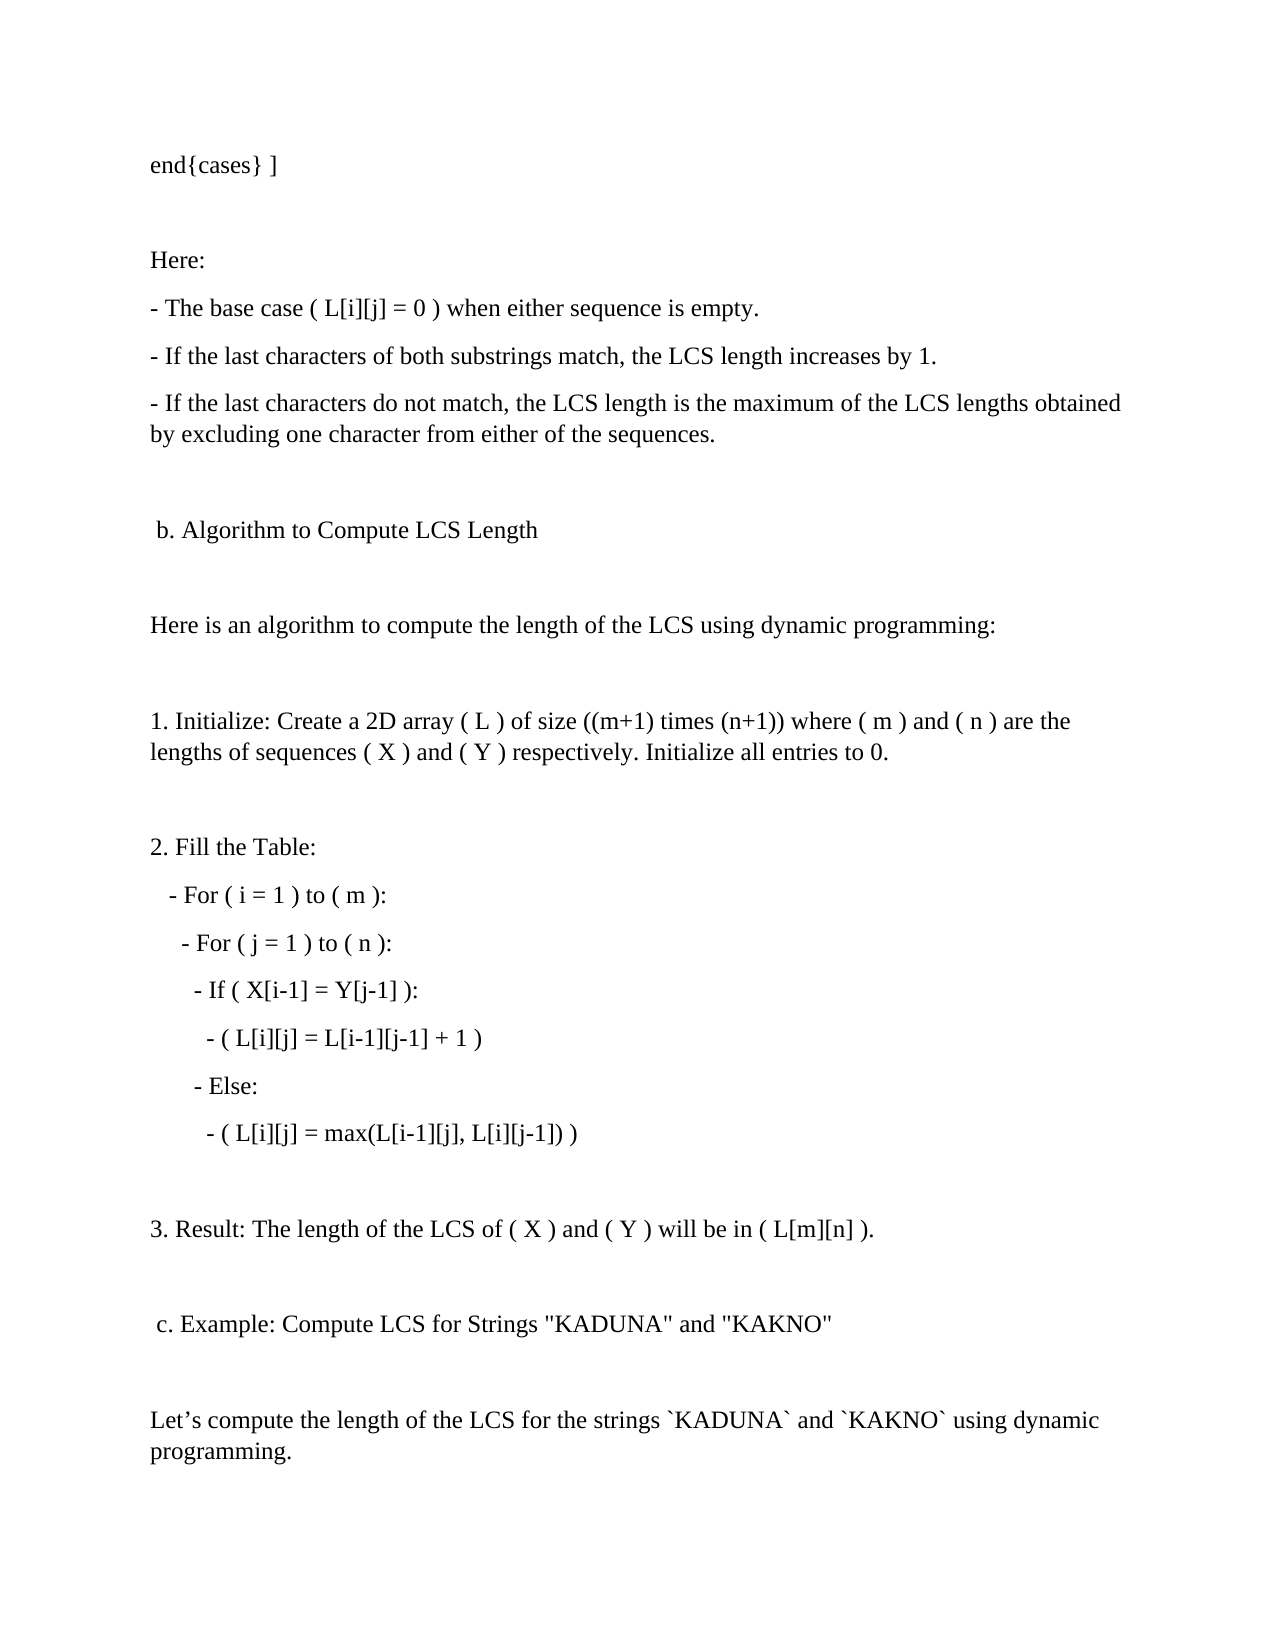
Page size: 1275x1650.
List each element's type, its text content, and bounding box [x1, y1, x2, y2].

text - If the last characters of both substrings match, the LCS length increases by 1. [150, 341, 1125, 369]
text Here: [150, 245, 1125, 274]
text end{cases} ] [150, 150, 1125, 179]
text c. Example: Compute LCS for Strings "KADUNA" and "KAKNO" [150, 1309, 1125, 1338]
text - If the last characters do not match, the LCS length is the maximum of the LCS lengths obtained by excluding one character from either of the sequences. [150, 388, 1125, 448]
text - If ( X[i-1] = Y[j-1] ): [150, 975, 1125, 1004]
text 2. Fill the Table: [150, 832, 1125, 861]
text 1. Initialize: Create a 2D array ( L ) of size ((m+1) times (n+1)) where ( m ) and ( n ) are the lengths of sequences ( X ) and ( Y ) respectively. Initialize all entries to 0. [150, 706, 1125, 766]
text b. Algorithm to Compute LCS Length [150, 515, 1125, 544]
text - For ( j = 1 ) to ( n ): [150, 928, 1125, 956]
text - ( L[i][j] = L[i-1][j-1] + 1 ) [150, 1023, 1125, 1052]
text Here is an algorithm to compute the length of the LCS using dynamic programming: [150, 610, 1125, 639]
text - Else: [150, 1071, 1125, 1099]
text Let’s compute the length of the LCS for the strings `KADUNA` and `KAKNO` using dynamic programming. [150, 1405, 1125, 1464]
text - For ( i = 1 ) to ( m ): [150, 880, 1125, 909]
text - The base case ( L[i][j] = 0 ) when either sequence is empty. [150, 293, 1125, 322]
text 3. Result: The length of the LCS of ( X ) and ( Y ) will be in ( L[m][n] ). [150, 1214, 1125, 1243]
text - ( L[i][j] = max(L[i-1][j], L[i][j-1]) ) [150, 1118, 1125, 1147]
